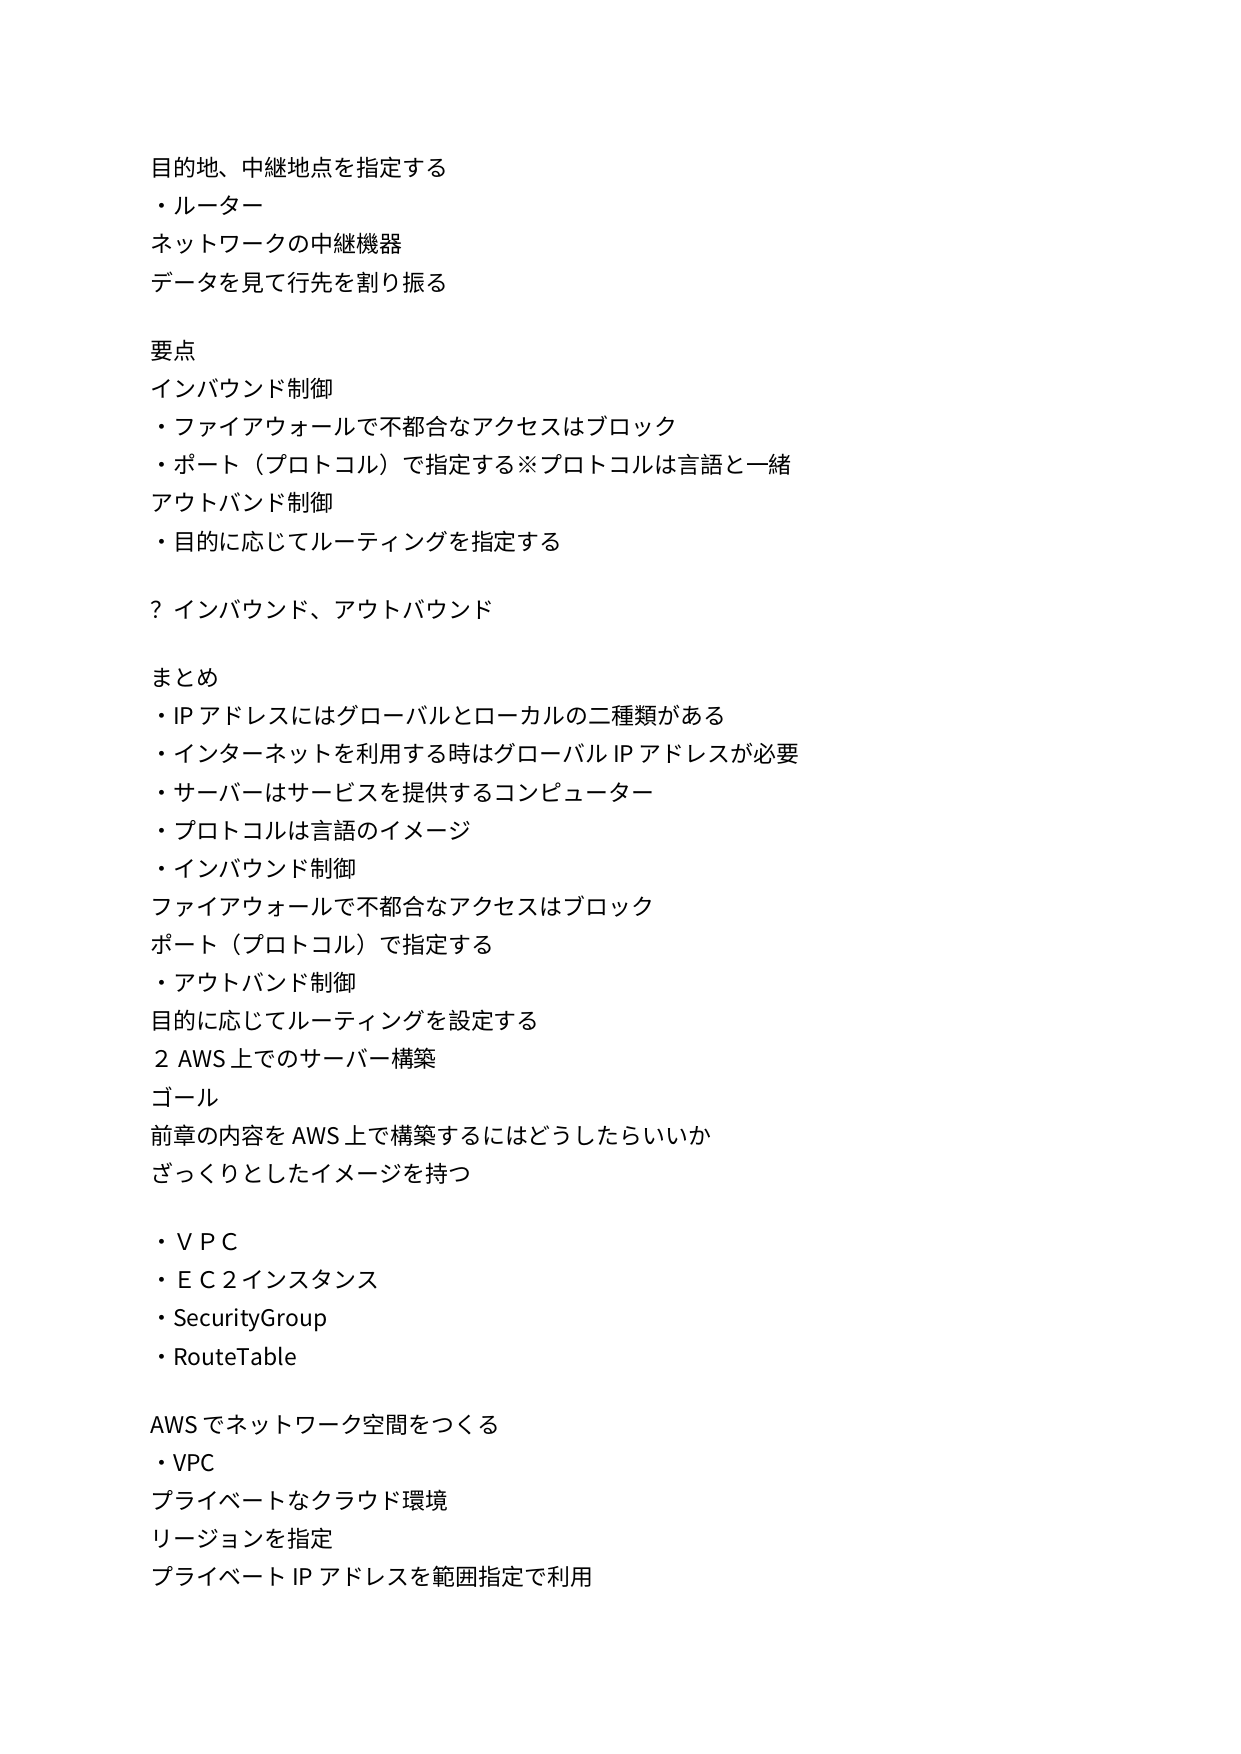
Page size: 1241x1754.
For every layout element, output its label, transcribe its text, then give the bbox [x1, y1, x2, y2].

text ゴール [150, 1079, 1090, 1113]
text ・RouteTable [150, 1338, 1090, 1372]
text まとめ [150, 660, 1090, 693]
text アウトバンド制御 [150, 485, 1090, 518]
text データを見て行先を割り振る [150, 264, 1090, 298]
text ・ポート（プロトコル）で指定する※プロトコルは言語と一緒 [150, 447, 1090, 480]
text ・目的に応じてルーティングを指定する [150, 523, 1090, 557]
text 目的地、中継地点を指定する [150, 150, 1090, 183]
text ファイアウォールで不都合なアクセスはブロック [150, 889, 1090, 922]
text ・インバウンド制御 [150, 851, 1090, 884]
text インバウンド制御 [150, 371, 1090, 404]
text ・インターネットを利用する時はグローバルIPアドレスが必要 [150, 736, 1090, 769]
text ・VPC [150, 1445, 1090, 1478]
text プライベートIPアドレスを範囲指定で利用 [150, 1559, 1090, 1592]
text ・ＥＣ２インスタンス [150, 1262, 1090, 1295]
text ２ AWS上でのサーバー構築 [150, 1041, 1090, 1074]
text ・ファイアウォールで不都合なアクセスはブロック [150, 409, 1090, 442]
text ざっくりとしたイメージを持つ [150, 1156, 1090, 1189]
text ？インバウンド、アウトバウンド [150, 592, 1090, 625]
text 目的に応じてルーティングを設定する [150, 1003, 1090, 1036]
text ・アウトバンド制御 [150, 965, 1090, 998]
text ・プロトコルは言語のイメージ [150, 812, 1090, 846]
text 前章の内容をAWS上で構築するにはどうしたらいいか [150, 1117, 1090, 1151]
text ・サーバーはサービスを提供するコンピューター [150, 774, 1090, 808]
text ネットワークの中継機器 [150, 226, 1090, 259]
text ・ＶＰＣ [150, 1224, 1090, 1257]
text AWSでネットワーク空間をつくる [150, 1407, 1090, 1440]
text リージョンを指定 [150, 1521, 1090, 1554]
text ・ルーター [150, 188, 1090, 221]
text ・IPアドレスにはグローバルとローカルの二種類がある [150, 698, 1090, 731]
text 要点 [150, 333, 1090, 366]
text プライベートなクラウド環境 [150, 1483, 1090, 1516]
text ポート（プロトコル）で指定する [150, 927, 1090, 960]
text ・SecurityGroup [150, 1300, 1090, 1333]
